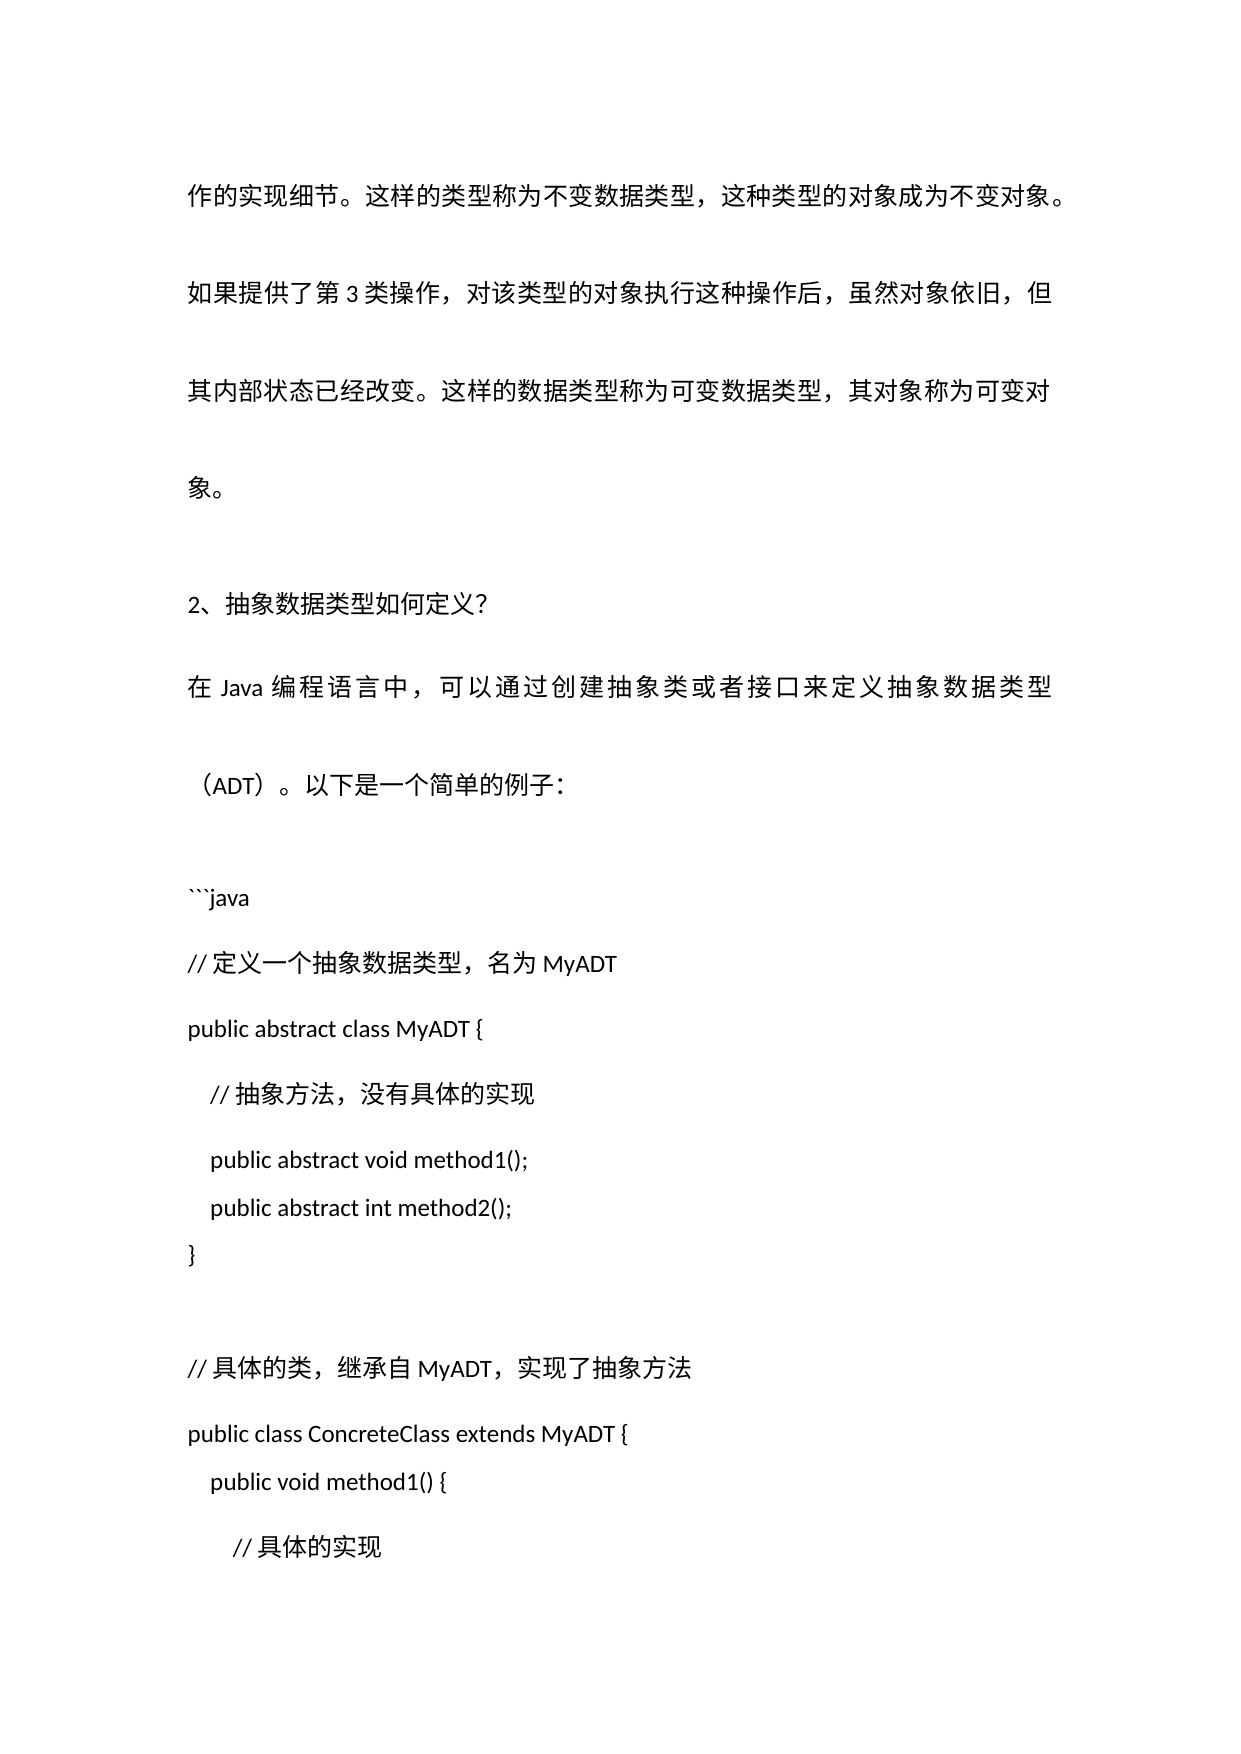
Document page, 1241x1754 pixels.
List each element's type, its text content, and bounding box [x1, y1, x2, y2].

text } [187, 1239, 1053, 1271]
text 2、抽象数据类型如何定义？ [187, 570, 1053, 635]
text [187, 162, 1053, 519]
text public void method1() { [187, 1465, 1053, 1497]
text public abstract void method1(); [187, 1143, 1053, 1176]
text public class ConcreteClass extends MyADT { [187, 1417, 1053, 1450]
text // 具体的类，继承自MyADT，实现了抽象方法 [187, 1334, 1053, 1399]
text public abstract int method2(); [187, 1191, 1053, 1223]
text // 定义一个抽象数据类型，名为MyADT [187, 929, 1053, 994]
text // 抽象方法，没有具体的实现 [187, 1060, 1053, 1125]
text 在Java编程语言中，可以通过创建抽象类或者接口来定义抽象数据类型（ADT）。以下是一个简单的例子： [187, 653, 1053, 816]
text // 具体的实现 [187, 1513, 1053, 1578]
text public abstract class MyADT { [187, 1012, 1053, 1045]
text ```java [187, 882, 1053, 914]
